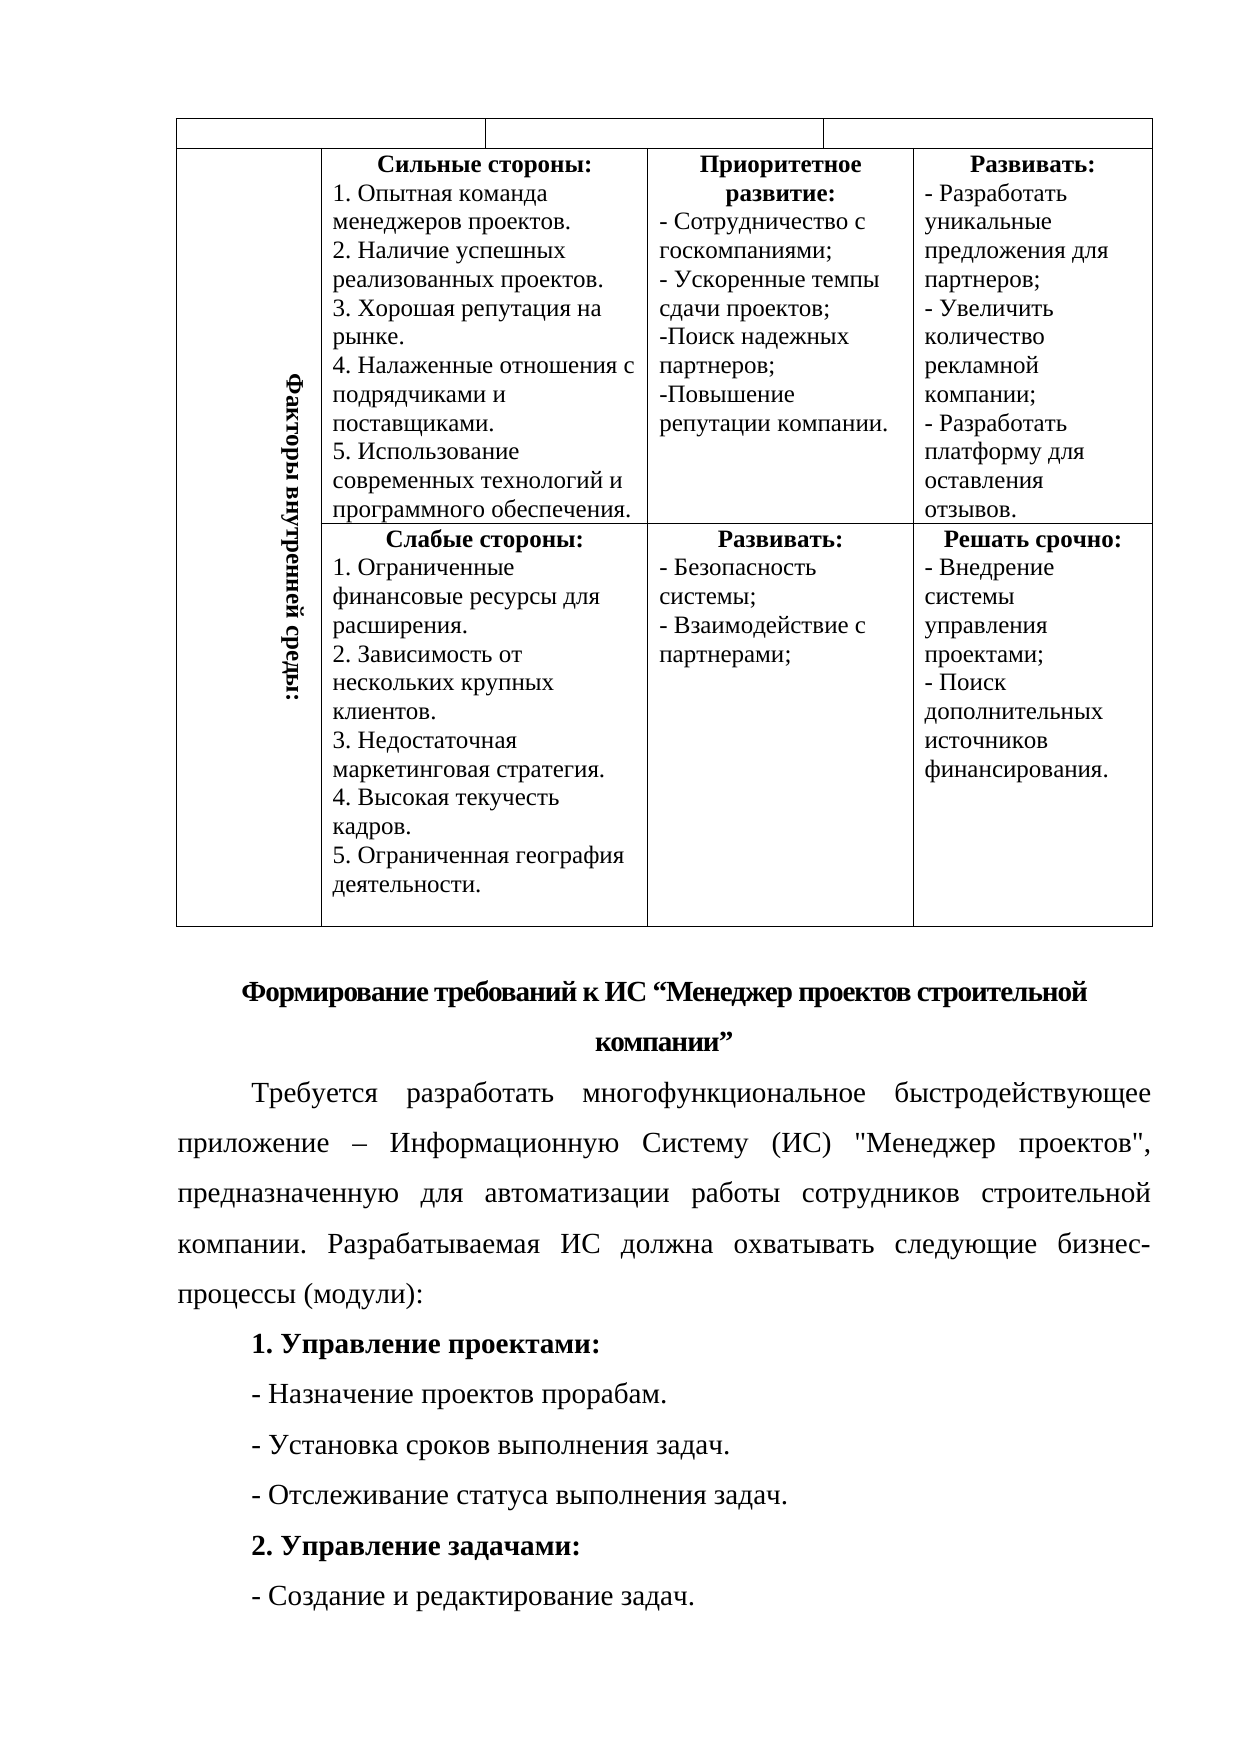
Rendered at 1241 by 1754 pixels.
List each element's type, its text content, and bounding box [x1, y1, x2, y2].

text 1. Управление проектами: [177, 1326, 1152, 1360]
text Требуется разработать многофункциональное быстродействующее приложение – Информационную Систему (ИС) "Менеджер проектов", предназначенную для автоматизации работы сотрудников строительной компании. Разрабатываемая ИС должна охватывать следующие бизнес-процессы (модули): [177, 1075, 1152, 1309]
table_cell Решать срочно: - Внедрение системы управления проектами; - Поиск дополнительных источников финансирования. [914, 524, 1152, 926]
text 2. Управление задачами: [177, 1528, 1152, 1561]
table_cell Сильные стороны: 1. Опытная команда менеджеров проектов. 2. Наличие успешных реализованных проектов. 3. Хорошая репутация на рынке. 4. Налаженные отношения с подрядчиками и поставщиками. 5. Использование современных технологий и программного обеспечения. [322, 149, 647, 523]
table_cell Развивать: - Разработать уникальные предложения для партнеров; - Увеличить количество рекламной компании; - Разработать платформу для оставления отзывов. [914, 149, 1152, 523]
text - Назначение проектов прорабам. [177, 1377, 1152, 1410]
text - Отслеживание статуса выполнения задач. [177, 1477, 1152, 1511]
text - Создание и редактирование задач. [177, 1578, 1152, 1611]
title Формирование требований к ИС “Менеджер проектов строительной компании” [177, 974, 1152, 1058]
text - Установка сроков выполнения задач. [177, 1427, 1152, 1461]
table_cell Приоритетное развитие: - Сотрудничество с госкомпаниями; - Ускоренные темпы сдачи проектов; -Поиск надежных партнеров; -Повышение репутации компании. [648, 149, 913, 523]
table_cell Развивать: - Безопасность системы; - Взаимодействие с партнерами; [648, 524, 913, 926]
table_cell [486, 119, 823, 148]
table_cell Факторы внутренней среды: [177, 149, 321, 926]
table_cell Слабые стороны: 1. Ограниченные финансовые ресурсы для расширения. 2. Зависимость от нескольких крупных клиентов. 3. Недостаточная маркетинговая стратегия. 4. Высокая текучесть кадров. 5. Ограниченная география деятельности. [322, 524, 647, 926]
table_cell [824, 119, 1152, 148]
